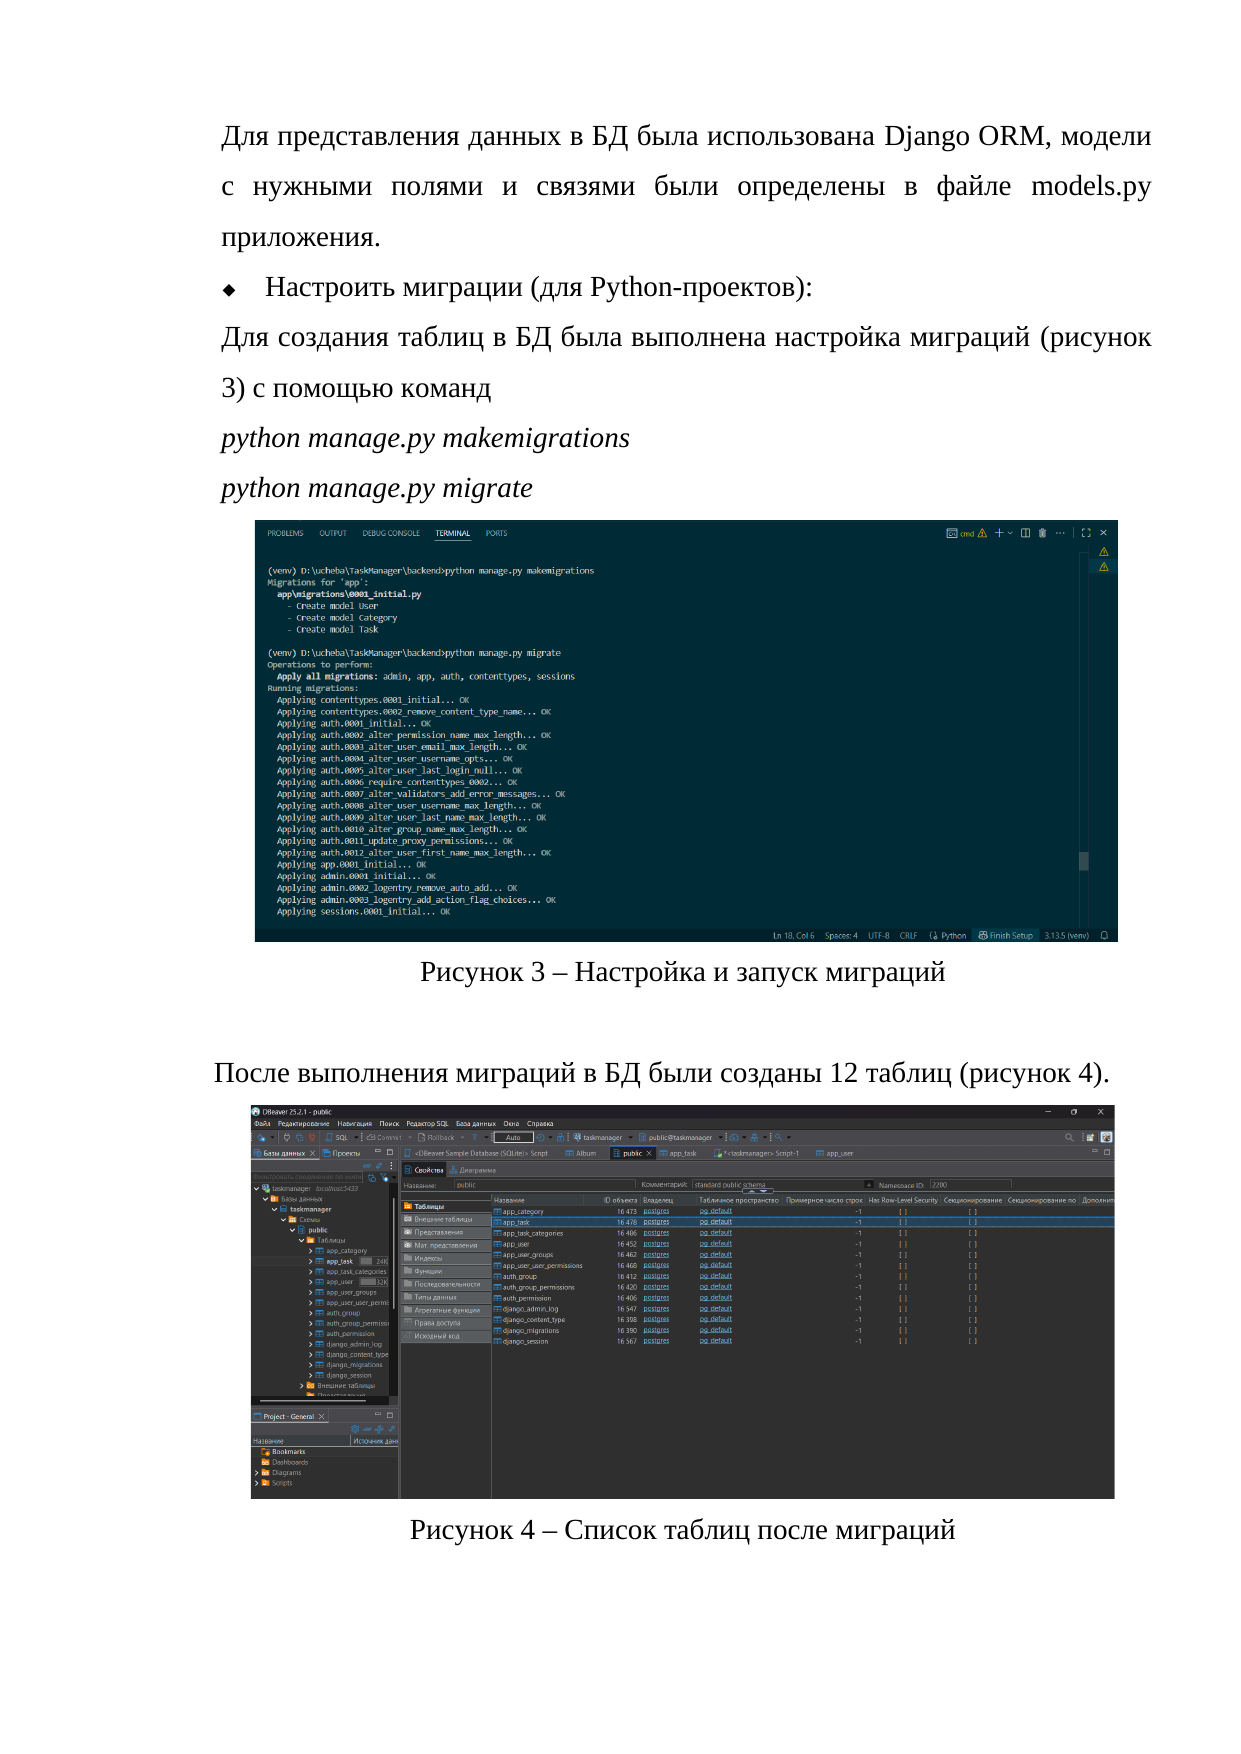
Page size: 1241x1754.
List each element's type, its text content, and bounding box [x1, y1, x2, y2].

list Рисунок 3 – Настройка и запуск миграций [177, 954, 1152, 988]
picture [1041, 929, 1118, 942]
list Рисунок 4 – Список таблиц после миграций [177, 1512, 1152, 1545]
picture [1040, 529, 1045, 537]
list python manage.py migrate [221, 470, 1152, 504]
list Для представления данных в БД была использована Django ORM, модели с нужными полями и связями были определены в файле models.py приложения. [221, 118, 1152, 252]
list Для создания таблиц в БД была выполнена настройка миграций (рисунок 3) с помощью команд [221, 319, 1152, 403]
list Настроить миграции (для Python-проектов): [221, 269, 1152, 303]
picture [346, 581, 355, 587]
picture [250, 1105, 1115, 1499]
picture [350, 592, 363, 596]
list python manage.py makemigrations [221, 420, 1152, 453]
list После выполнения миграций в БД были созданы 12 таблиц (рисунок 4). [177, 1055, 1152, 1088]
picture [1080, 853, 1088, 870]
picture [254, 929, 970, 942]
